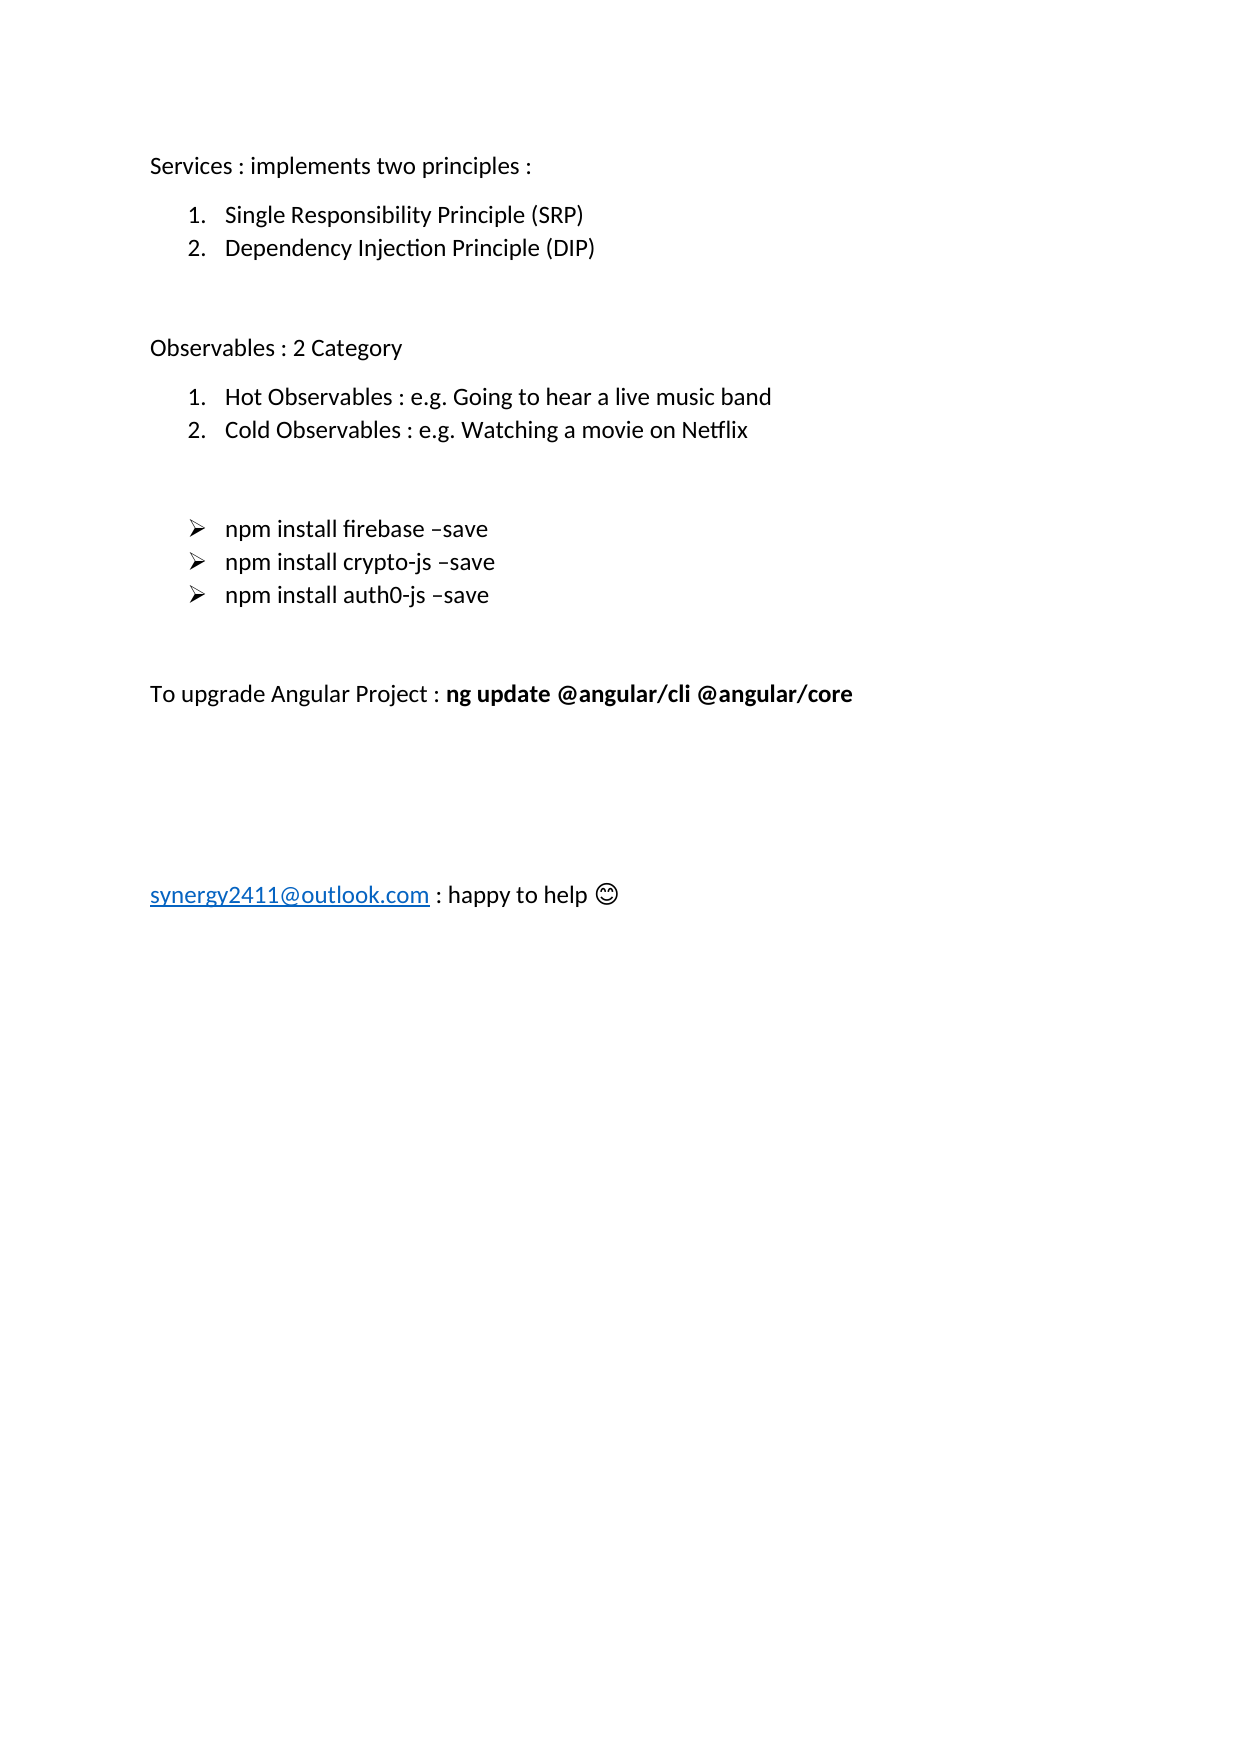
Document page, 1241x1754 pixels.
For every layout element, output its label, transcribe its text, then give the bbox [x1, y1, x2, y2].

list Cold Observables : e.g. Watching a movie on Netflix [187, 414, 1090, 445]
list npm install crypto-js –save [187, 546, 1090, 577]
list npm install auth0-js –save [187, 579, 1090, 610]
text Observables : 2 Category [150, 332, 1090, 362]
text Services : implements two principles : [150, 150, 1090, 181]
list Dependency Injection Principle (DIP) [187, 232, 1090, 263]
list Single Responsibility Principle (SRP) [187, 199, 1090, 230]
list Hot Observables : e.g. Going to hear a live music band [187, 381, 1090, 412]
text synergy2411@outlook.com : happy to help [150, 877, 1090, 911]
text To upgrade Angular Project : ng update @angular/cli @angular/core [150, 678, 1090, 709]
list npm install firebase –save [187, 513, 1090, 544]
